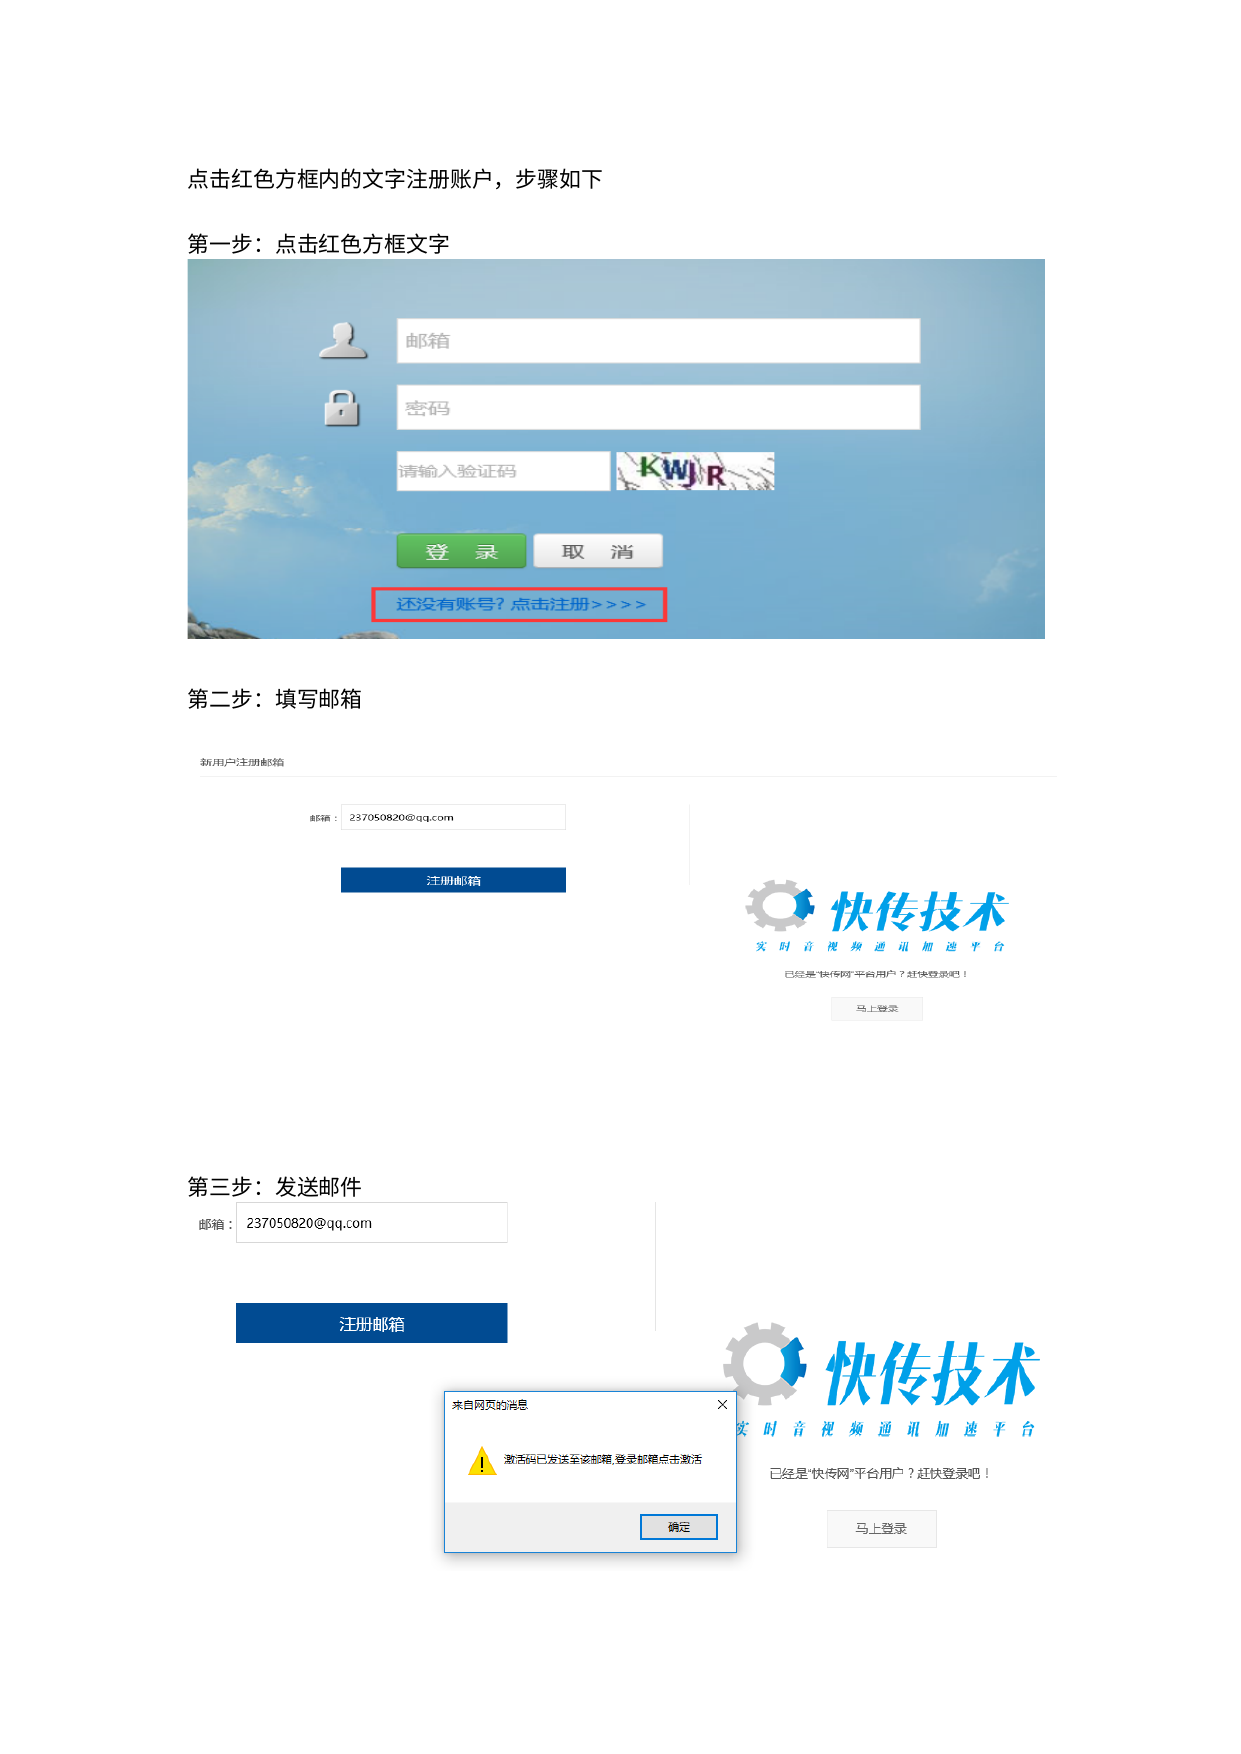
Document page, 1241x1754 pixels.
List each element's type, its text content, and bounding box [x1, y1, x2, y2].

picture [187, 747, 1062, 1131]
text 第二步：填写邮箱 [187, 682, 1053, 714]
text 第三步：发送邮件 [187, 1169, 1053, 1202]
text 第一步：点击红色方框文字 [187, 227, 1053, 259]
text 点击红色方框内的文字注册账户，步骤如下 [187, 162, 1053, 194]
picture [187, 1202, 1053, 1571]
picture [187, 259, 1045, 639]
